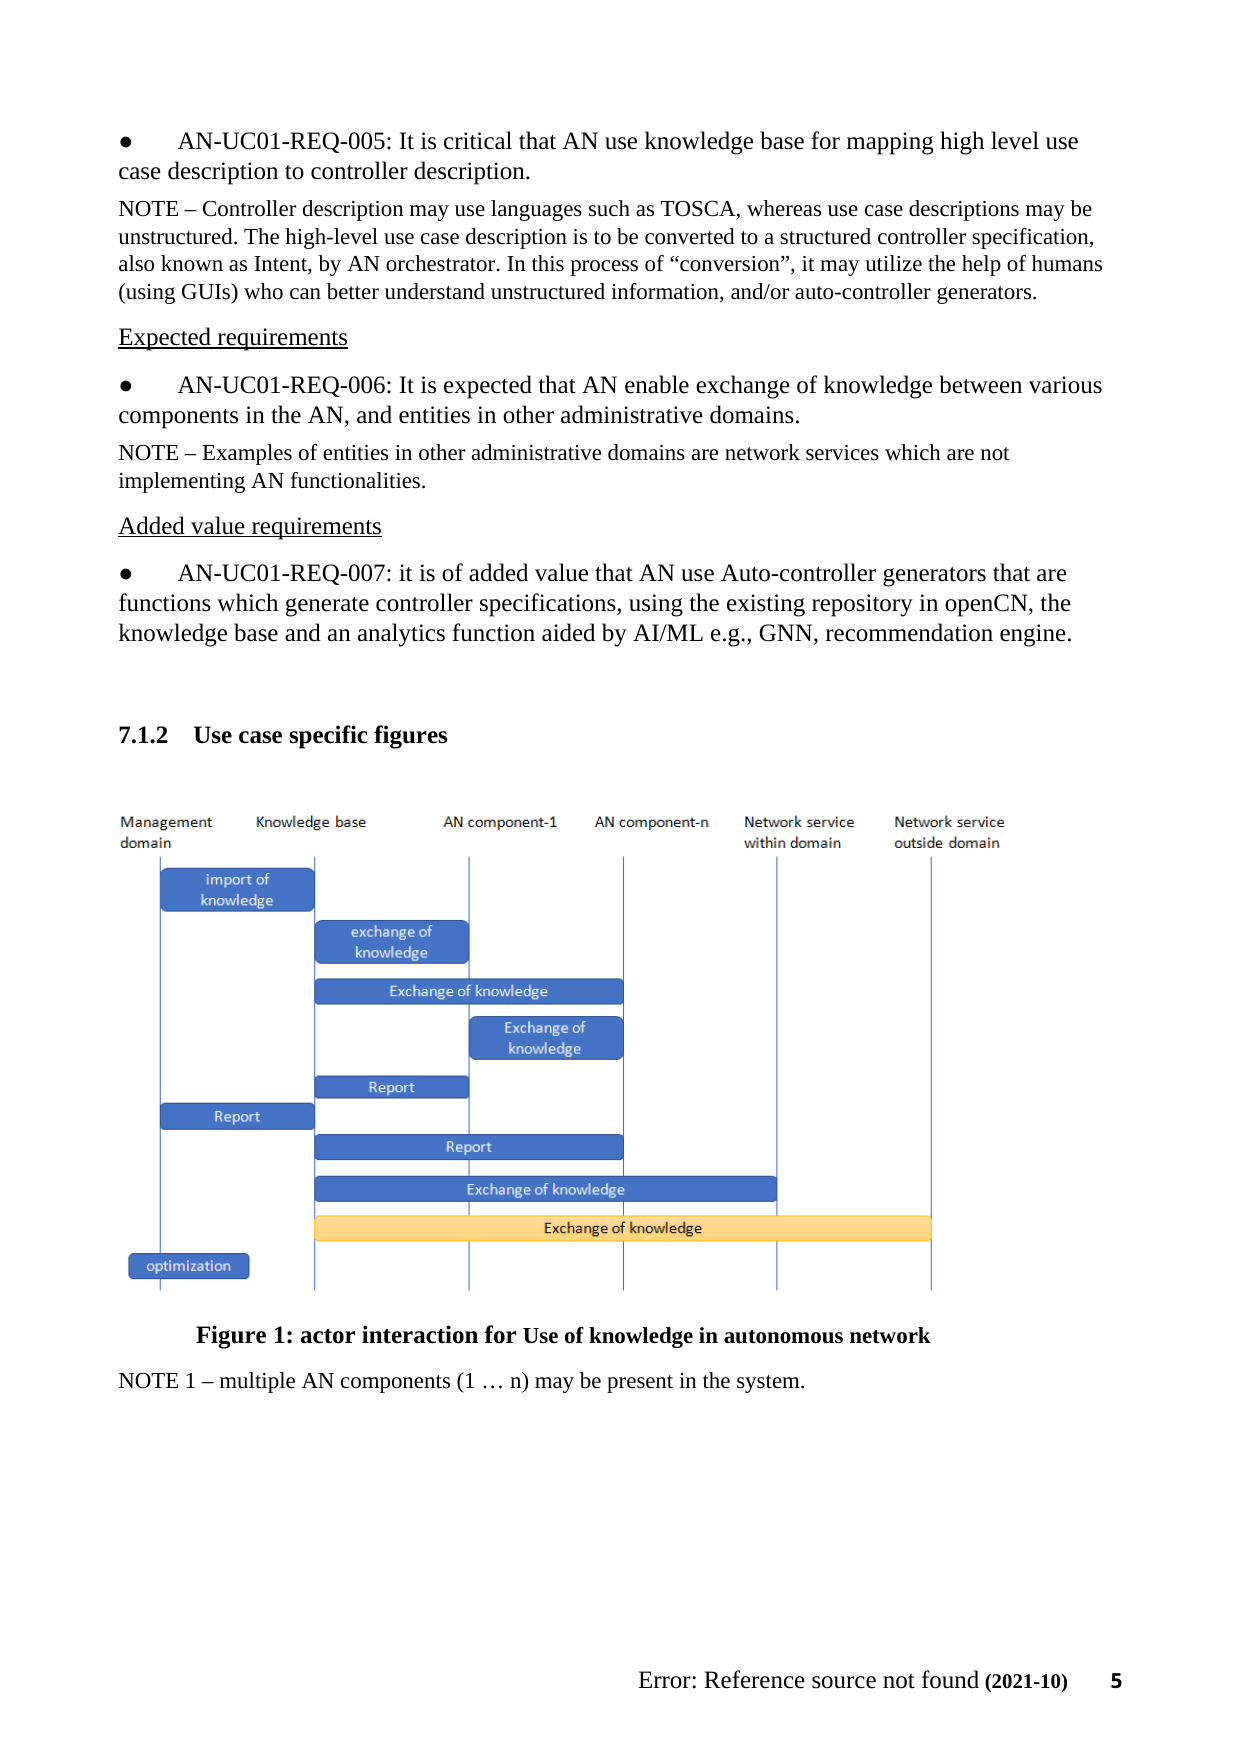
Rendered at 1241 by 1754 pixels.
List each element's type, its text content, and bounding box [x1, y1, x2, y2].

text Added value requirements [118, 511, 1122, 540]
picture [117, 802, 1009, 1299]
text NOTE – Controller description may use languages such as TOSCA, whereas use case descriptions may be unstructured. The high-level use case description is to be converted to a structured controller specification, also known as Intent, by AN orchestrator. In this process of “conversion”, it may utilize the help of humans (using GUIs) who can better understand unstructured information, and/or auto-controller generators. [118, 195, 1122, 304]
text Expected requirements [118, 322, 1122, 351]
subtitle Use case specific figures [118, 720, 1122, 749]
text ● AN-UC01-REQ-006: It is expected that AN enable exchange of knowledge between various components in the AN, and entities in other administrative domains. [118, 370, 1122, 429]
text NOTE – Examples of entities in other administrative domains are network services which are not implementing AN functionalities. [118, 439, 1122, 493]
text ● AN-UC01-REQ-007: it is of added value that AN use Auto-controller generators that are functions which generate controller specifications, using the existing repository in openCN, the knowledge base and an analytics function aided by AI/ML e.g., GNN, recommendation engine. [118, 558, 1122, 647]
text ● AN-UC01-REQ-005: It is critical that AN use knowledge base for mapping high level use case description to controller description. [118, 126, 1122, 185]
